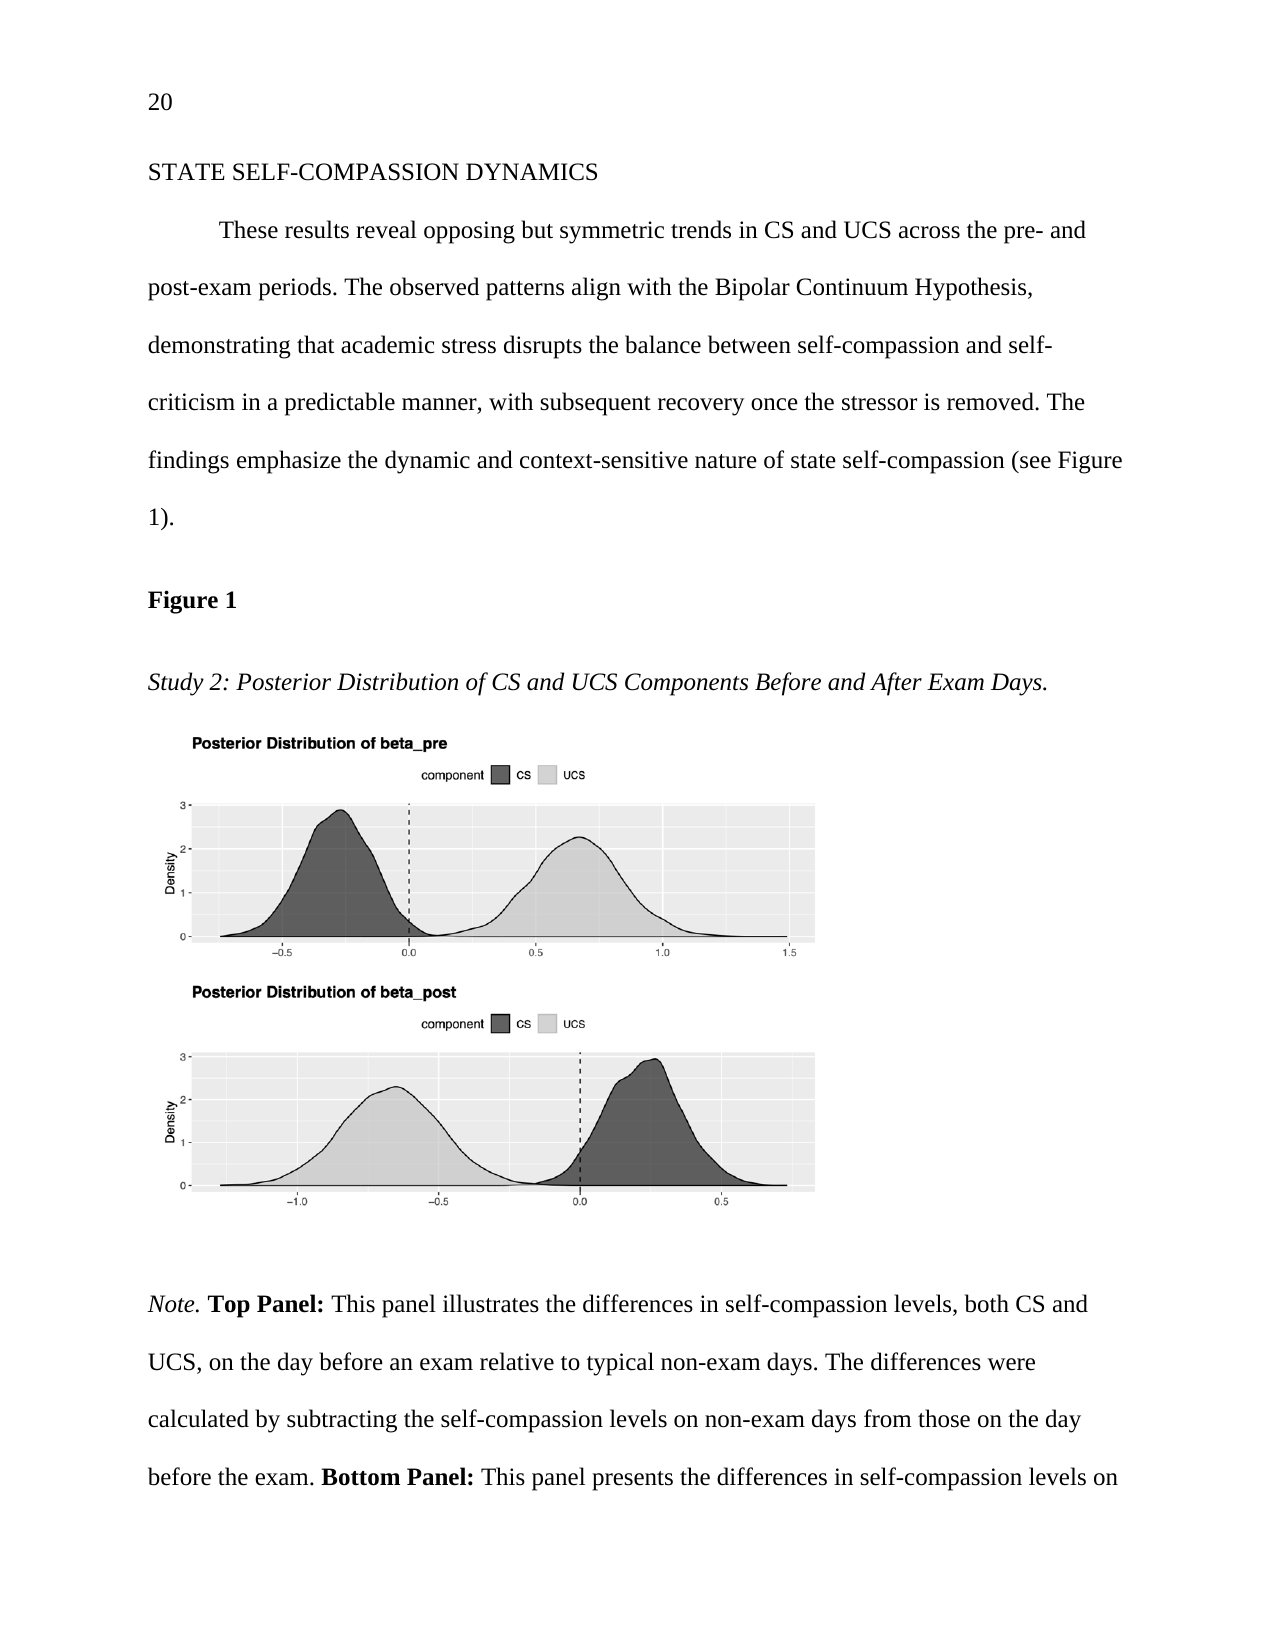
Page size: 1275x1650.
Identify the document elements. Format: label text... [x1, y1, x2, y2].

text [148, 1289, 1127, 1491]
text These results reveal opposing but symmetric trends in CS and UCS across the pre- and post-exam periods. The observed patterns align with the Bipolar Continuum Hypothesis, demonstrating that academic stress disrupts the balance between self-compassion and self-criticism in a predictable manner, with subsequent recovery once the stressor is removed. The findings emphasize the dynamic and context-sensitive nature of state self-compassion (see Figure 1). [148, 215, 1127, 531]
picture [147, 725, 820, 1231]
text Figure 1 [148, 585, 1127, 614]
